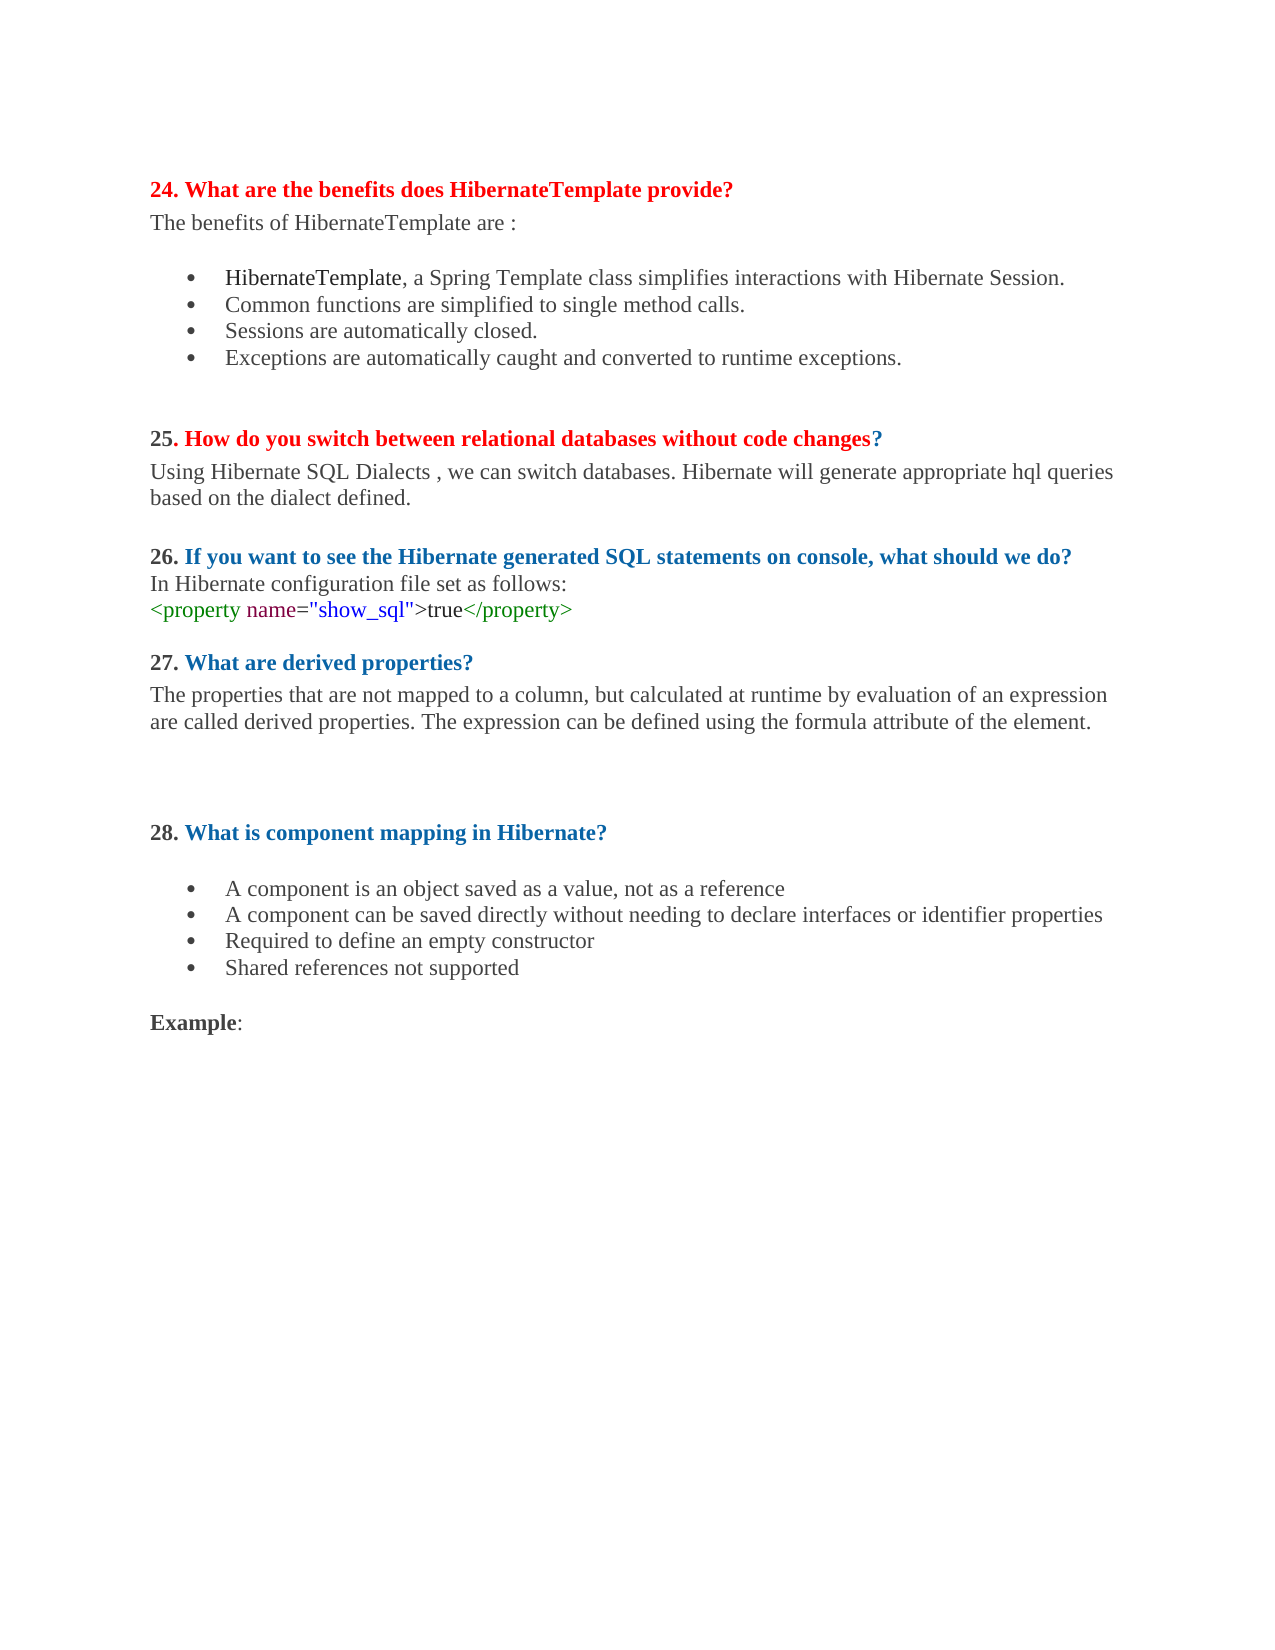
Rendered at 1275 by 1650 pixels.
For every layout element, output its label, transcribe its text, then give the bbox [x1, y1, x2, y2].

list Exceptions are automatically caught and converted to runtime exceptions. [187, 343, 1125, 370]
list Sessions are automatically closed. [187, 317, 1125, 343]
list A component can be saved directly without needing to declare interfaces or identifier properties [187, 901, 1125, 928]
list Common functions are simplified to single method calls. [187, 291, 1125, 317]
list Shared references not supported [187, 954, 1125, 980]
text 25. How do you switch between relational databases without code changes? [150, 399, 1125, 452]
text 24. What are the benefits does HibernateTemplate provide? [150, 150, 1125, 203]
text The benefits of HibernateTemplate are : [150, 209, 1125, 235]
text Example: [150, 1009, 1125, 1036]
text 26. If you want to see the Hibernate generated SQL statements on console, what should we do? [150, 517, 1125, 570]
text 28. What is component mapping in Hibernate? [150, 740, 1125, 846]
list HibernateTemplate, a Spring Template class simplifies interactions with Hibernate Session. [187, 264, 1125, 291]
list Required to define an empty constructor [187, 928, 1125, 954]
text The properties that are not mapped to a column, but calculated at runtime by evaluation of an expression are called derived properties. The expression can be defined using the formula attribute of the element. [150, 681, 1125, 734]
text Using Hibernate SQL Dialects , we can switch databases. Hibernate will generate appropriate hql queries based on the dialect defined. [150, 458, 1125, 511]
text In Hibernate configuration file set as follows: <property name="show_sql">true</property> [150, 570, 1125, 622]
list A component is an object saved as a value, not as a reference [187, 875, 1125, 901]
text 27. What are derived properties? [150, 622, 1125, 675]
